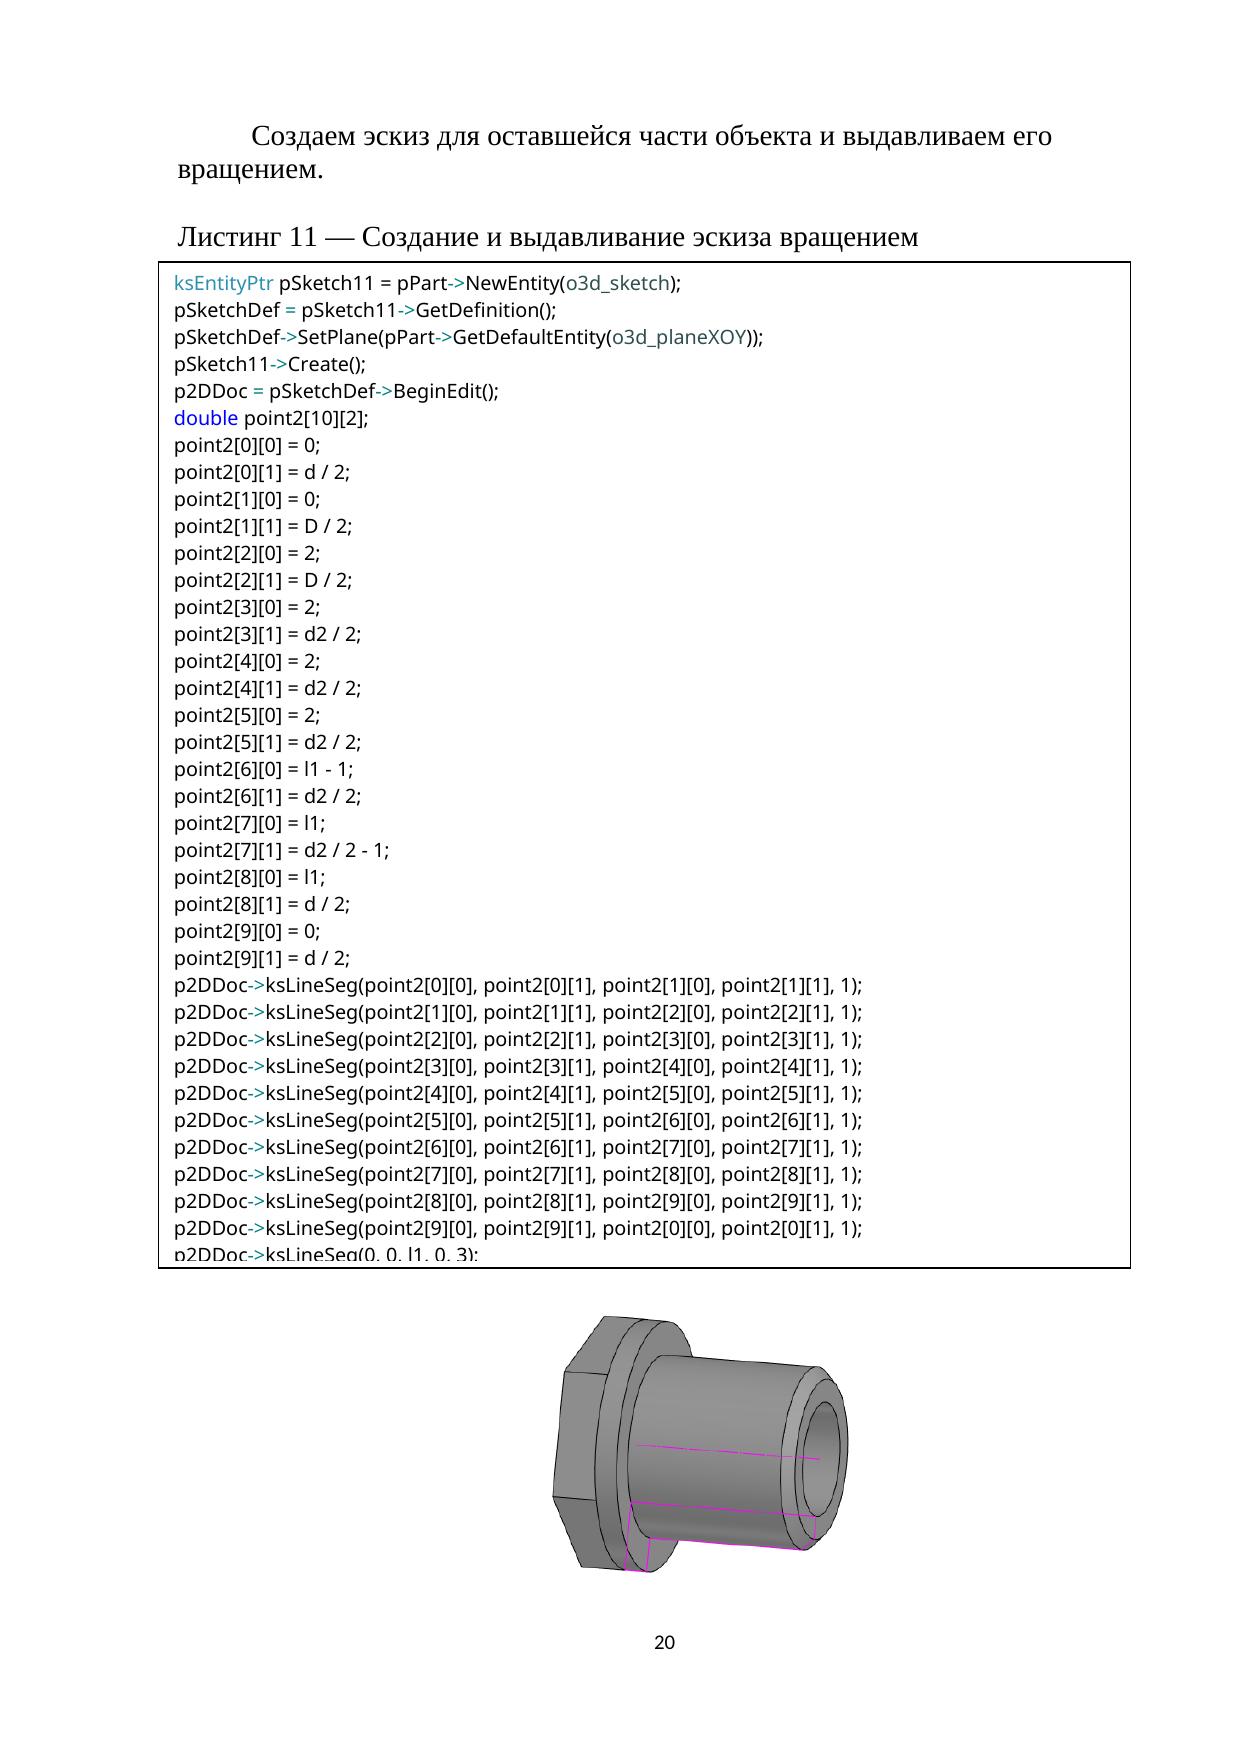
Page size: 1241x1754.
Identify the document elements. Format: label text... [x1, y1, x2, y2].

text Листинг 11 — Создание и выдавливание эскиза вращением [177, 219, 1152, 252]
text Создаем эскиз для оставшейся части объекта и выдавливаем его вращением. [177, 118, 1152, 185]
picture [514, 1312, 889, 1578]
